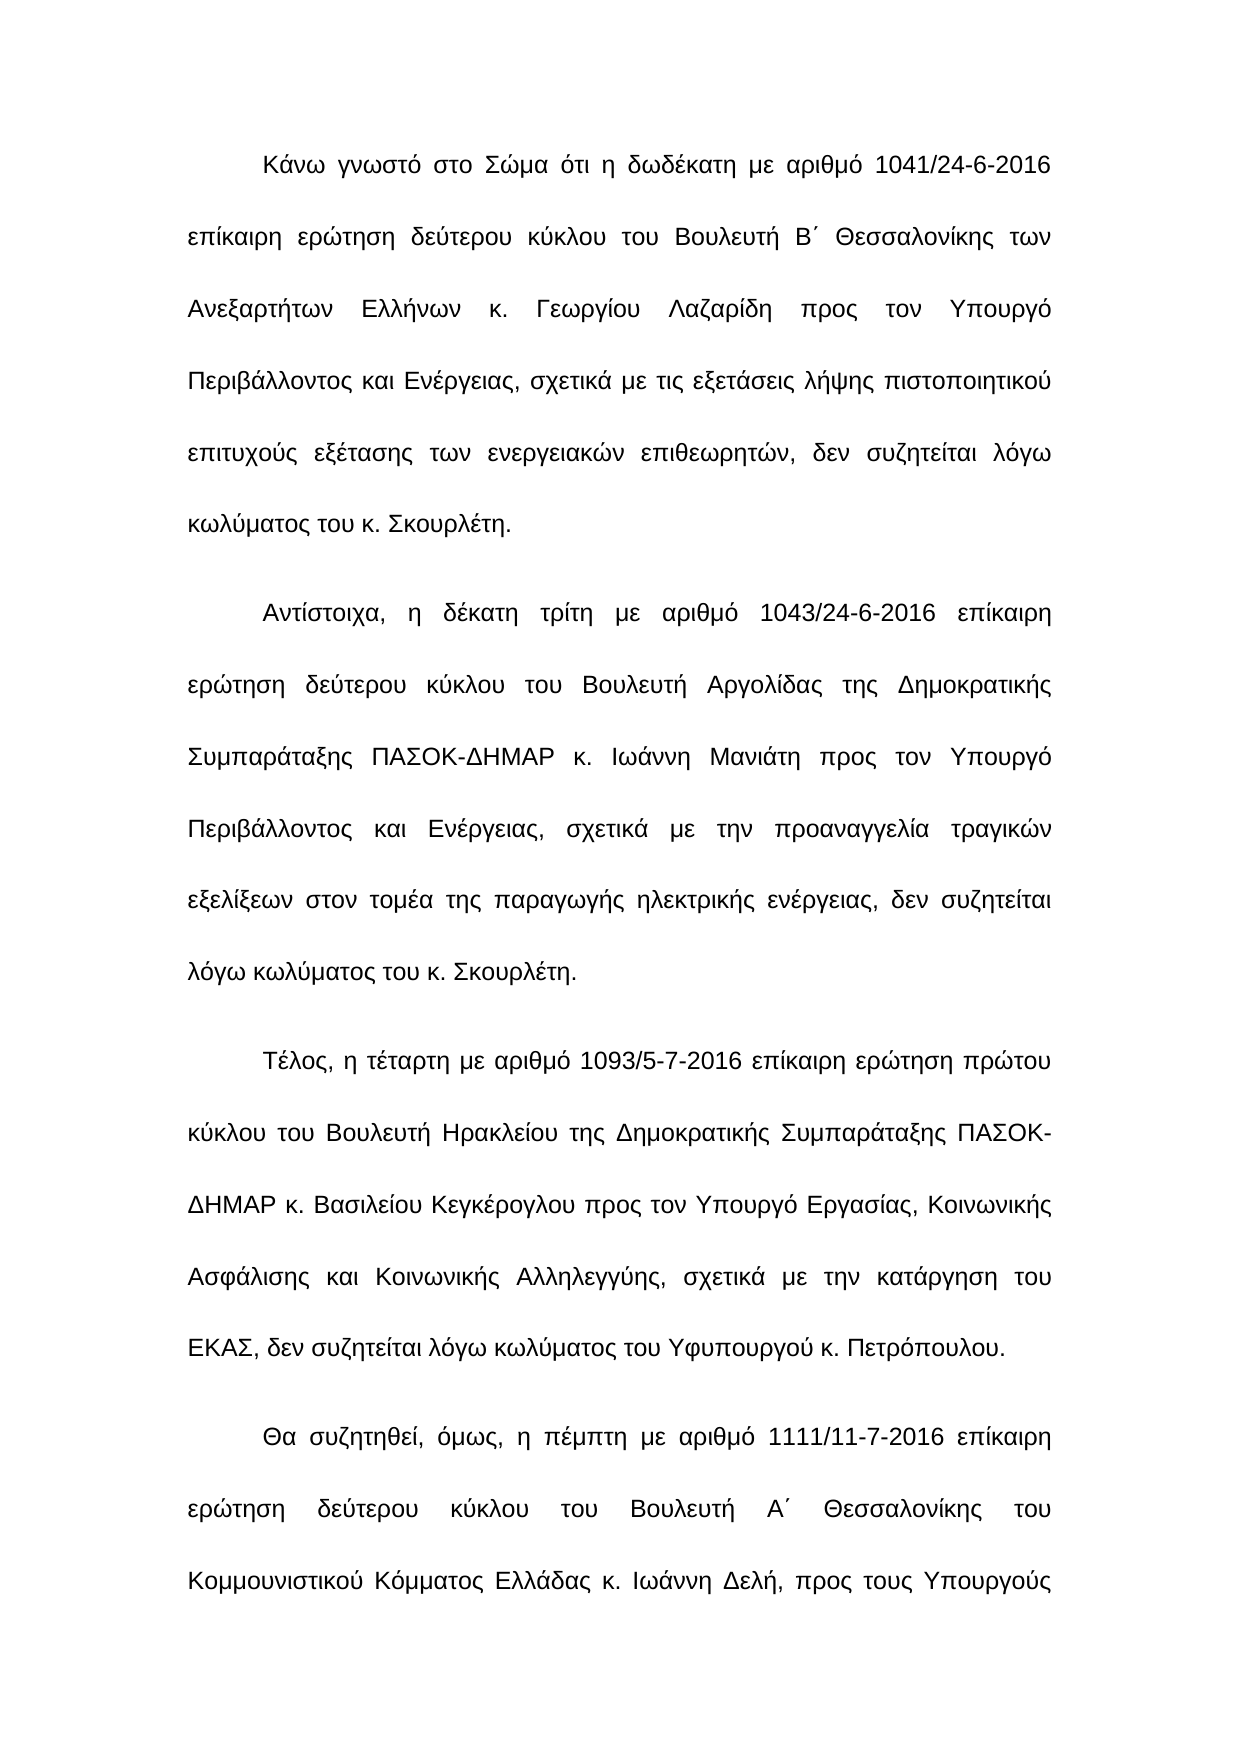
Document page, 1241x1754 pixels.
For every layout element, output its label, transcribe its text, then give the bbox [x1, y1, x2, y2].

text Αντίστοιχα, η δέκατη τρίτη με αριθμό 1043/24-6-2016 επίκαιρη ερώτηση δεύτερου κύκλου του Βουλευτή Αργολίδας της Δημοκρατικής Συμπαράταξης ΠΑΣΟΚ-ΔΗΜΑΡ κ. Ιωάννη Μανιάτη προς τον Υπουργό Περιβάλλοντος και Ενέργειας, σχετικά με την προαναγγελία τραγικών εξελίξεων στον τομέα της παραγωγής ηλεκτρικής ενέργειας, δεν συζητείται λόγω κωλύματος του κ. Σκουρλέτη. [187, 598, 1053, 986]
text Κάνω γνωστό στο Σώμα ότι η δωδέκατη με αριθμό 1041/24-6-2016 επίκαιρη ερώτηση δεύτερου κύκλου του Βουλευτή Β΄ Θεσσαλονίκης των Ανεξαρτήτων Ελλήνων κ. Γεωργίου Λαζαρίδη προς τον Υπουργό Περιβάλλοντος και Ενέργειας, σχετικά με τις εξετάσεις λήψης πιστοποιητικού επιτυχούς εξέτασης των ενεργειακών επιθεωρητών, δεν συζητείται λόγω κωλύματος του κ. Σκουρλέτη. [187, 150, 1053, 538]
text Τέλος, η τέταρτη με αριθμό 1093/5-7-2016 επίκαιρη ερώτηση πρώτου κύκλου του Βουλευτή Ηρακλείου της Δημοκρατικής Συμπαράταξης ΠΑΣΟΚ-ΔΗΜΑΡ κ. Βασιλείου Κεγκέρογλου προς τον Υπουργό Εργασίας, Κοινωνικής Ασφάλισης και Κοινωνικής Αλληλεγγύης, σχετικά με την κατάργηση του ΕΚΑΣ, δεν συζητείται λόγω κωλύματος του Υφυπουργού κ. Πετρόπουλου. [187, 1046, 1053, 1362]
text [187, 1422, 1053, 1594]
